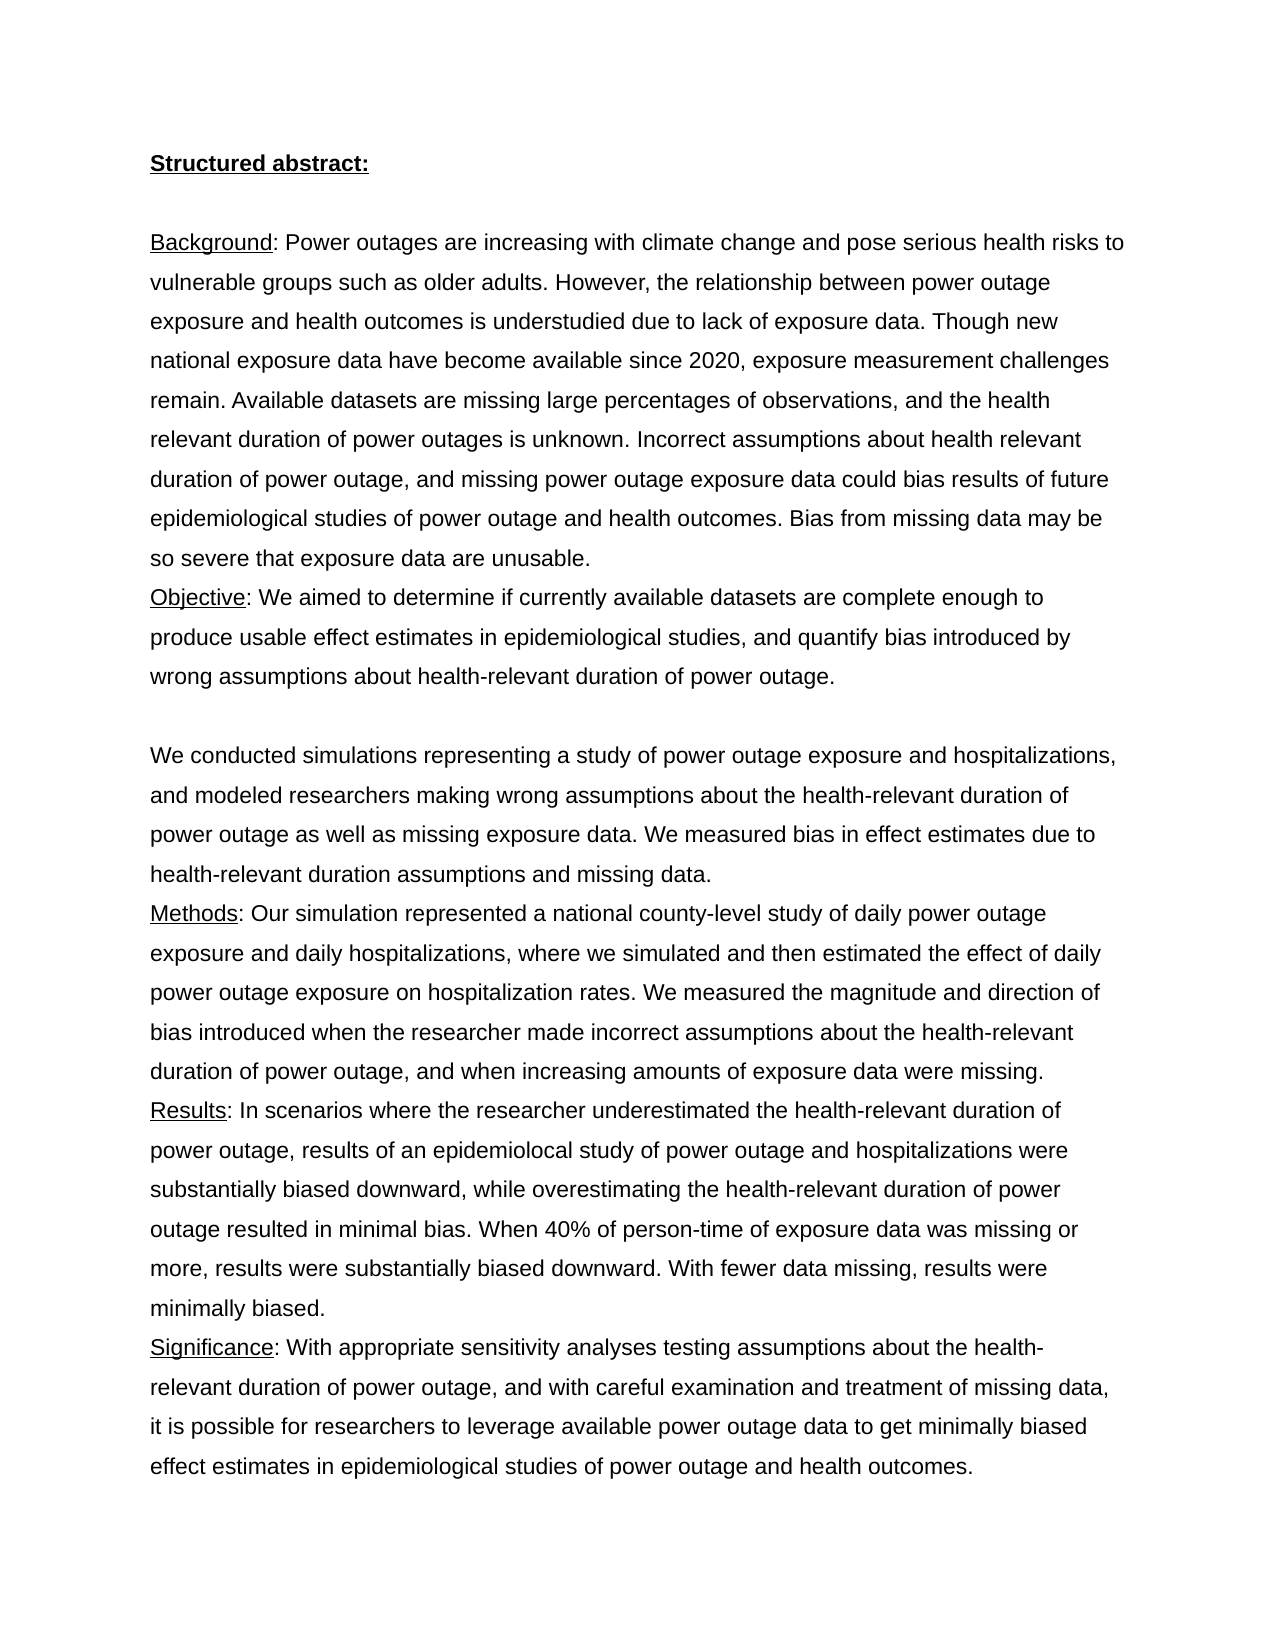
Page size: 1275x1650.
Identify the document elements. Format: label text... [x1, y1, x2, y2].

text Background: Power outages are increasing with climate change and pose serious health risks to vulnerable groups such as older adults. However, the relationship between power outage exposure and health outcomes is understudied due to lack of exposure data. Though new national exposure data have become available since 2020, exposure measurement challenges remain. Available datasets are missing large percentages of observations, and the health relevant duration of power outages is unknown. Incorrect assumptions about health relevant duration of power outage, and missing power outage exposure data could bias results of future epidemiological studies of power outage and health outcomes. Bias from missing data may be so severe that exposure data are unusable. [150, 229, 1125, 571]
text Structured abstract: [150, 150, 1125, 176]
text Results: In scenarios where the researcher underestimated the health-relevant duration of power outage, results of an epidemiolocal study of power outage and hospitalizations were substantially biased downward, while overestimating the health-relevant duration of power outage resulted in minimal bias. When 40% of person-time of exposure data was missing or more, results were substantially biased downward. With fewer data missing, results were minimally biased. [150, 1097, 1125, 1321]
text Methods: Our simulation represented a national county-level study of daily power outage exposure and daily hospitalizations, where we simulated and then estimated the effect of daily power outage exposure on hospitalization rates. We measured the magnitude and direction of bias introduced when the researcher made incorrect assumptions about the health-relevant duration of power outage, and when increasing amounts of exposure data were missing. [150, 900, 1125, 1084]
text Objective: We aimed to determine if currently available datasets are complete enough to produce usable effect estimates in epidemiological studies, and quantify bias introduced by wrong assumptions about health-relevant duration of power outage. [150, 584, 1125, 689]
text Significance: With appropriate sensitivity analyses testing assumptions about the health-relevant duration of power outage, and with careful examination and treatment of missing data, it is possible for researchers to leverage available power outage data to get minimally biased effect estimates in epidemiological studies of power outage and health outcomes. [150, 1334, 1125, 1479]
text We conducted simulations representing a study of power outage exposure and hospitalizations, and modeled researchers making wrong assumptions about the health-relevant duration of power outage as well as missing exposure data. We measured bias in effect estimates due to health-relevant duration assumptions and missing data. [150, 742, 1125, 887]
